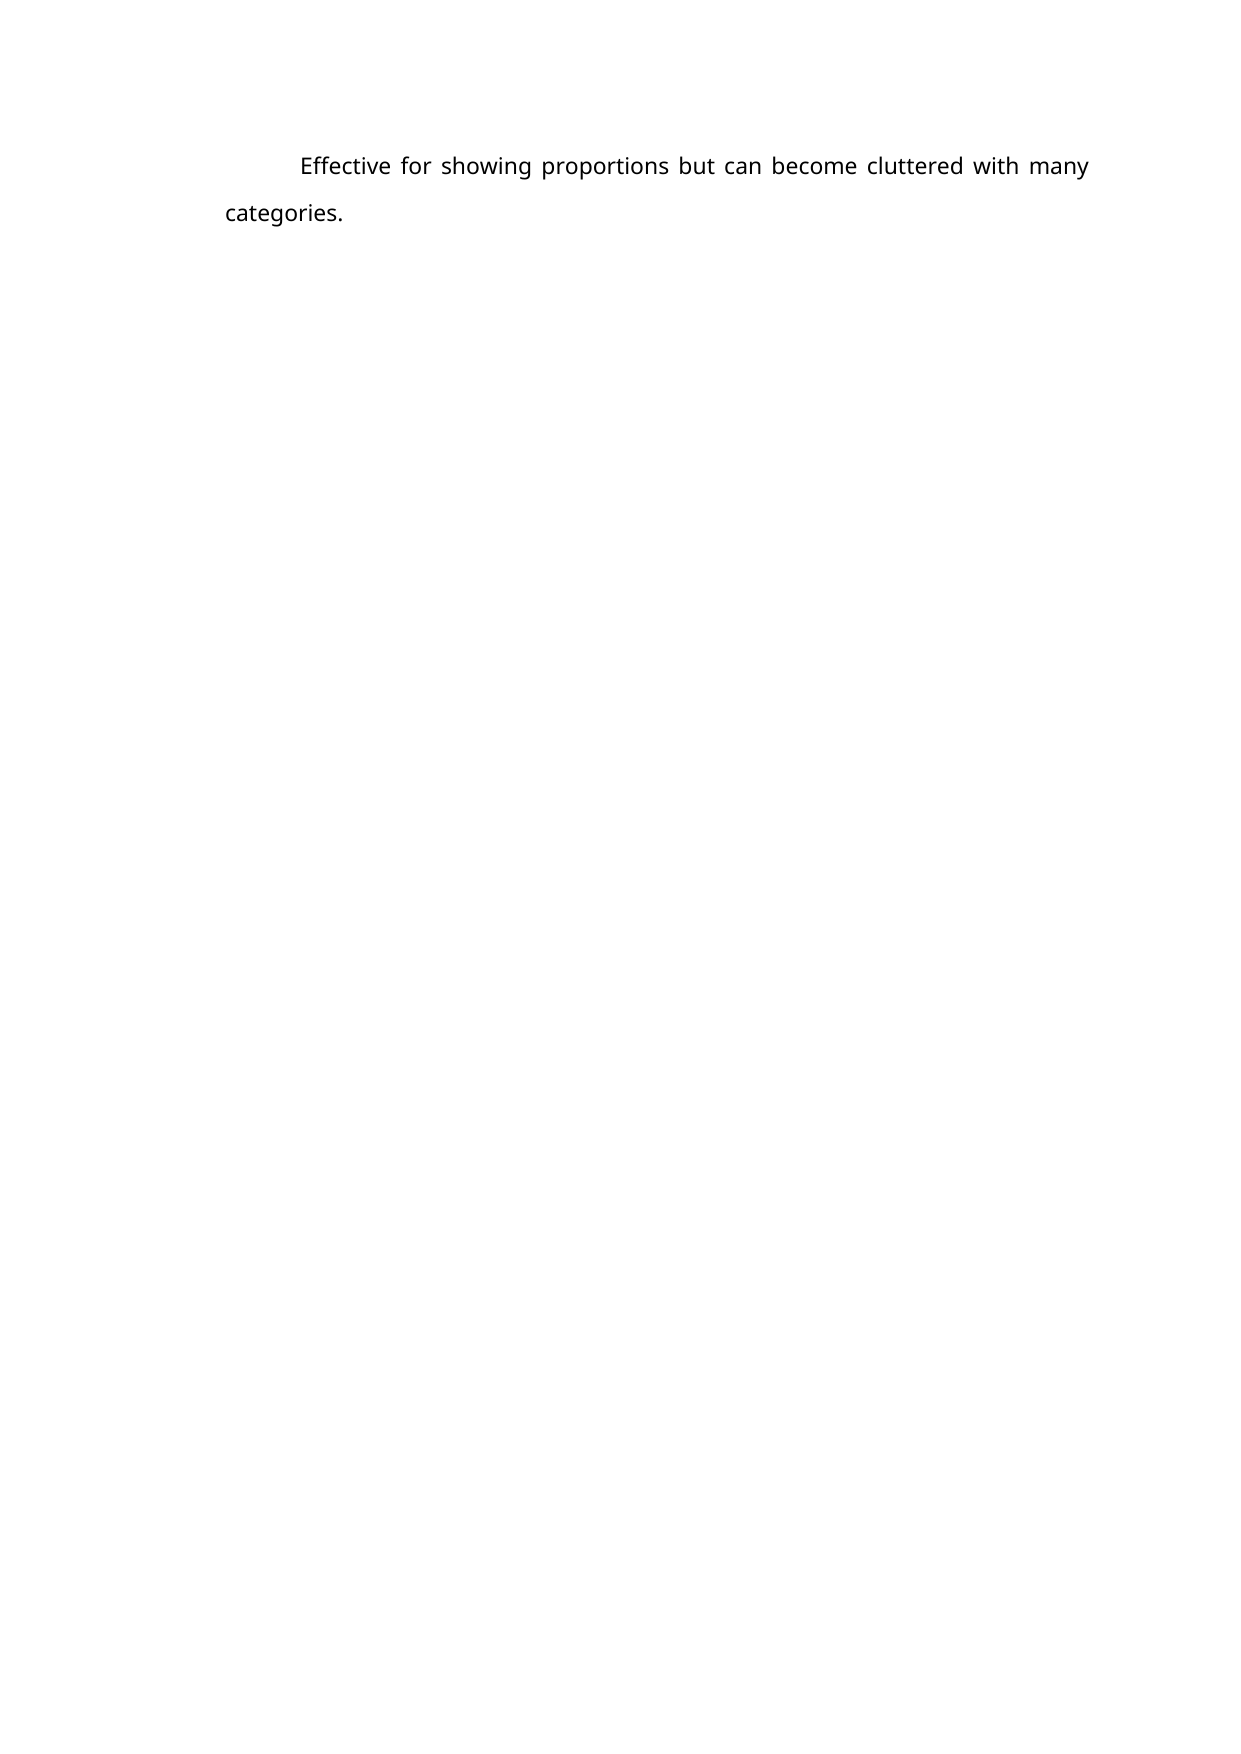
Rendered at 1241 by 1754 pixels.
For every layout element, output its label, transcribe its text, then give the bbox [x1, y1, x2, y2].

text Effective for showing proportions but can become cluttered with many categories. [225, 150, 1090, 228]
